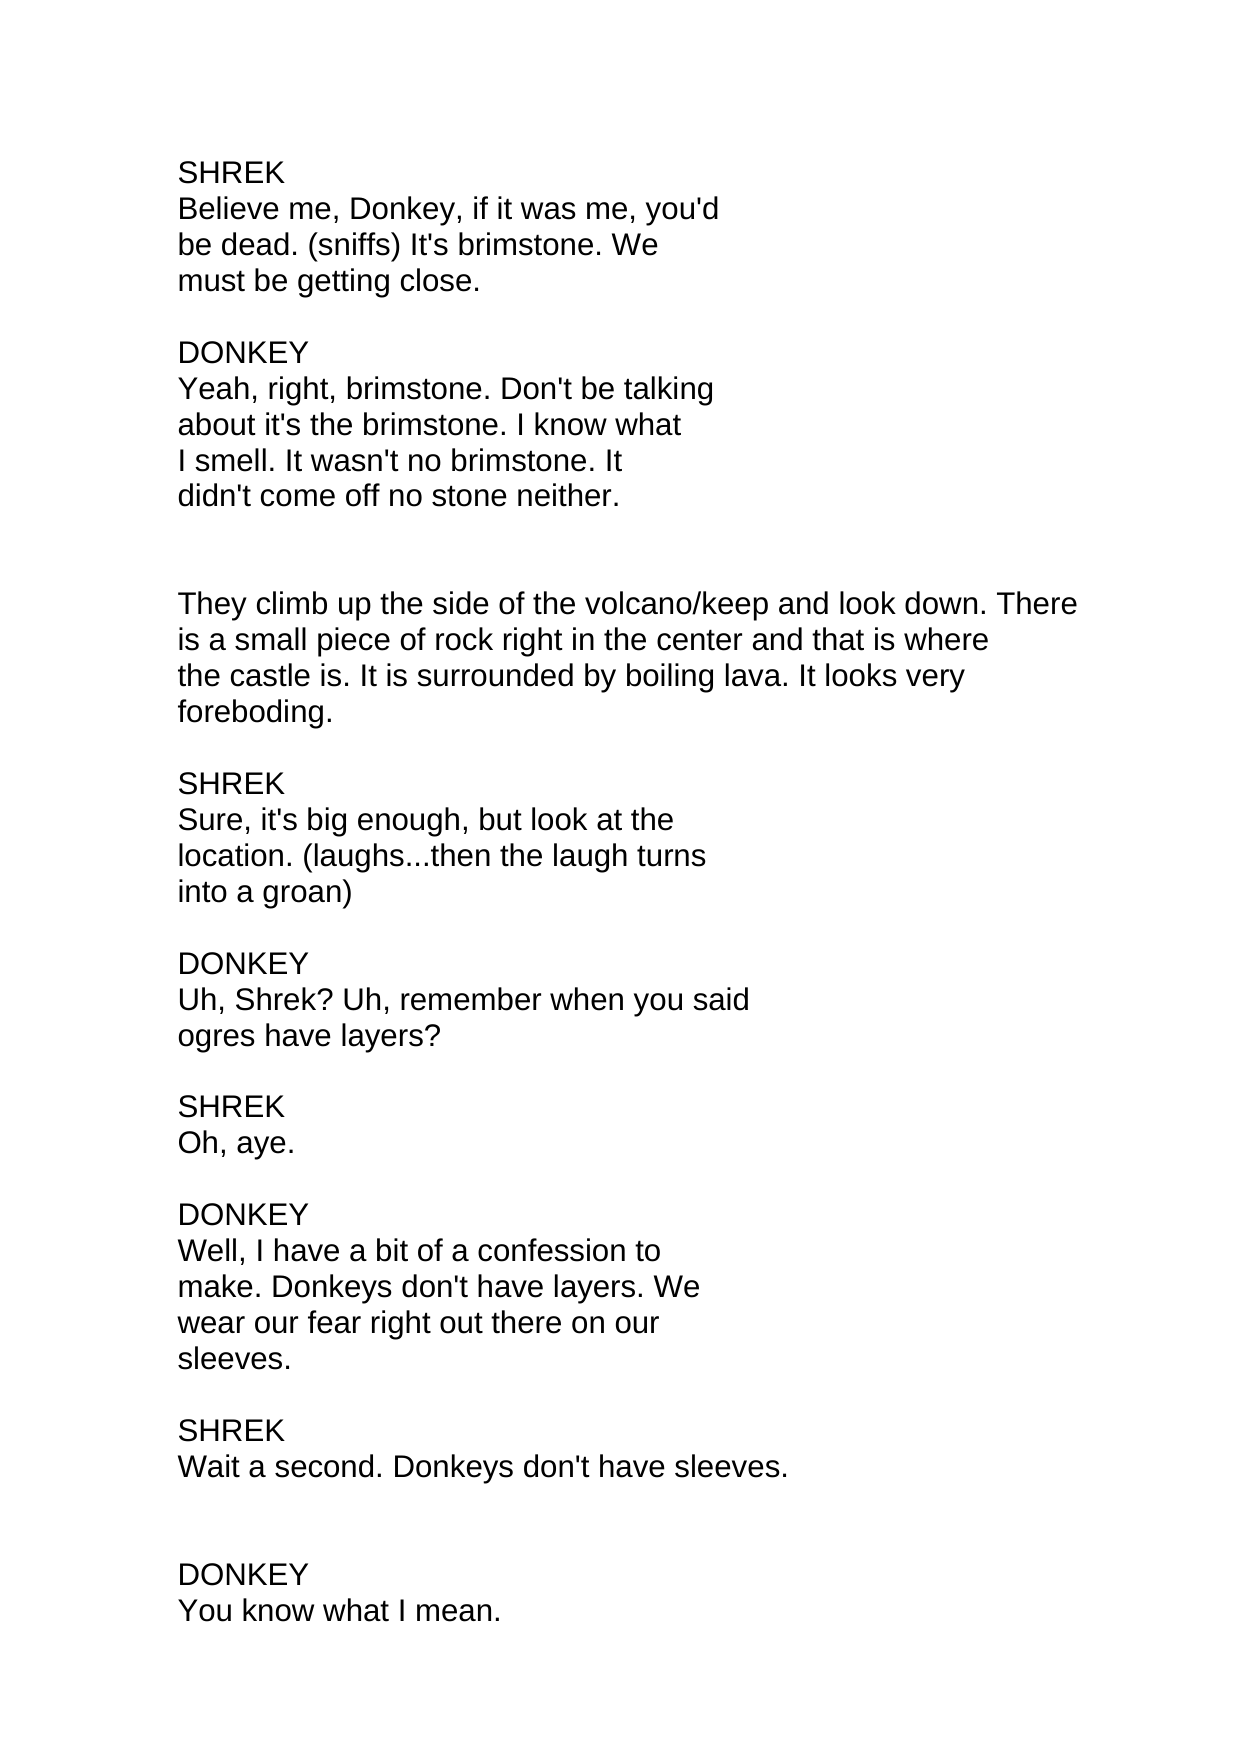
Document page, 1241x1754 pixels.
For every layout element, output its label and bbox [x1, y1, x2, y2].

text [177, 118, 1152, 1627]
